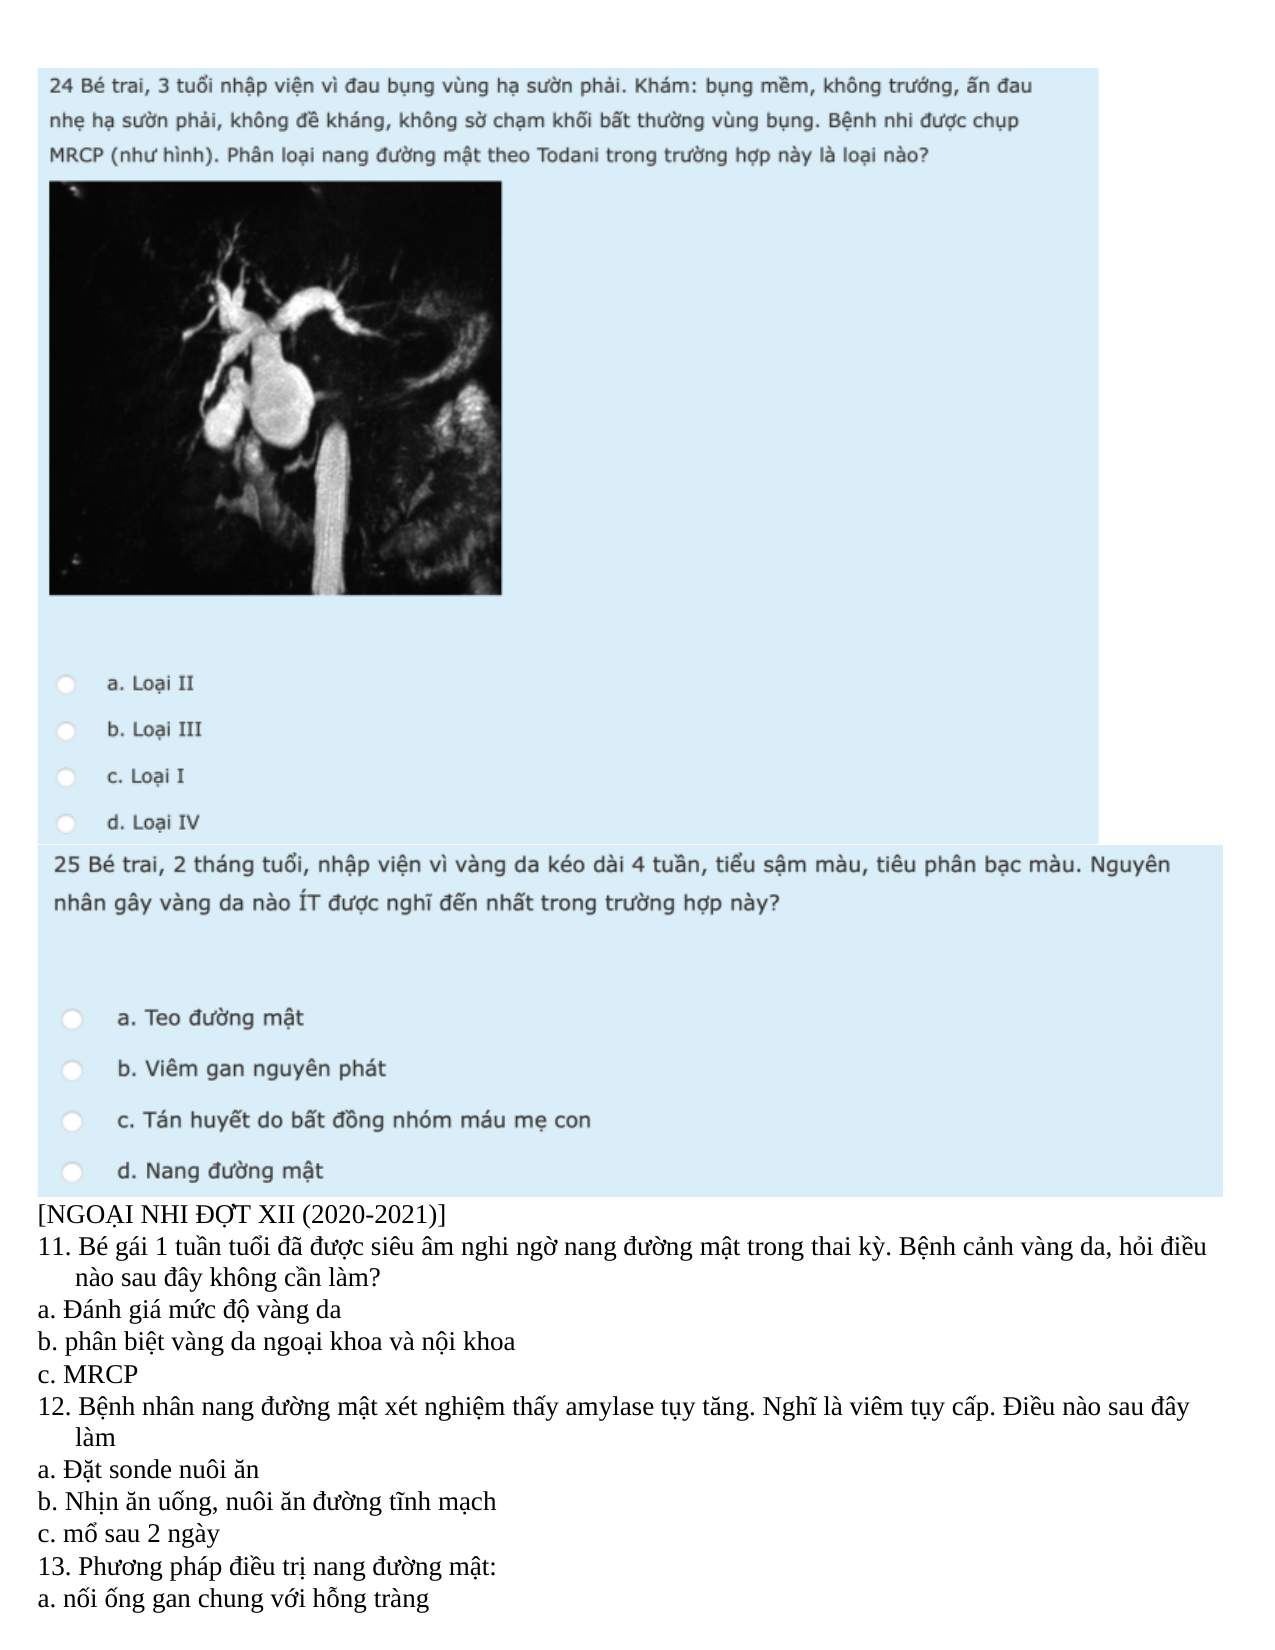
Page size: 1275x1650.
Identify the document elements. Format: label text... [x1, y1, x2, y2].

text a. Đặt sonde nuôi ăn [37, 1453, 1212, 1484]
text b. Nhịn ăn uống, nuôi ăn đường tĩnh mạch [37, 1485, 1212, 1517]
text c. mổ sau 2 ngày [37, 1518, 1212, 1549]
text b. phân biệt vàng da ngoại khoa và nội khoa [37, 1326, 1212, 1357]
text a. Đánh giá mức độ vàng da [37, 1293, 1212, 1324]
text 13. Phương pháp điều trị nang đường mật: [37, 1550, 1212, 1581]
picture [37, 845, 1223, 1197]
picture [37, 68, 1099, 844]
text a. nối ống gan chung với hỗng tràng [37, 1582, 1212, 1613]
text 12. Bệnh nhân nang đường mật xét nghiệm thấy amylase tụy tăng. Nghĩ là viêm tụy cấp. Điều nào sau đây làm [37, 1390, 1212, 1452]
text c. MRCP [37, 1358, 1212, 1389]
text 11. Bé gái 1 tuần tuổi đã được siêu âm nghi ngờ nang đường mật trong thai kỳ. Bệnh cảnh vàng da, hỏi điều nào sau đây không cần làm? [37, 1230, 1212, 1292]
text [NGOẠI NHI ĐỢT XII (2020-2021)] [37, 1198, 1212, 1229]
